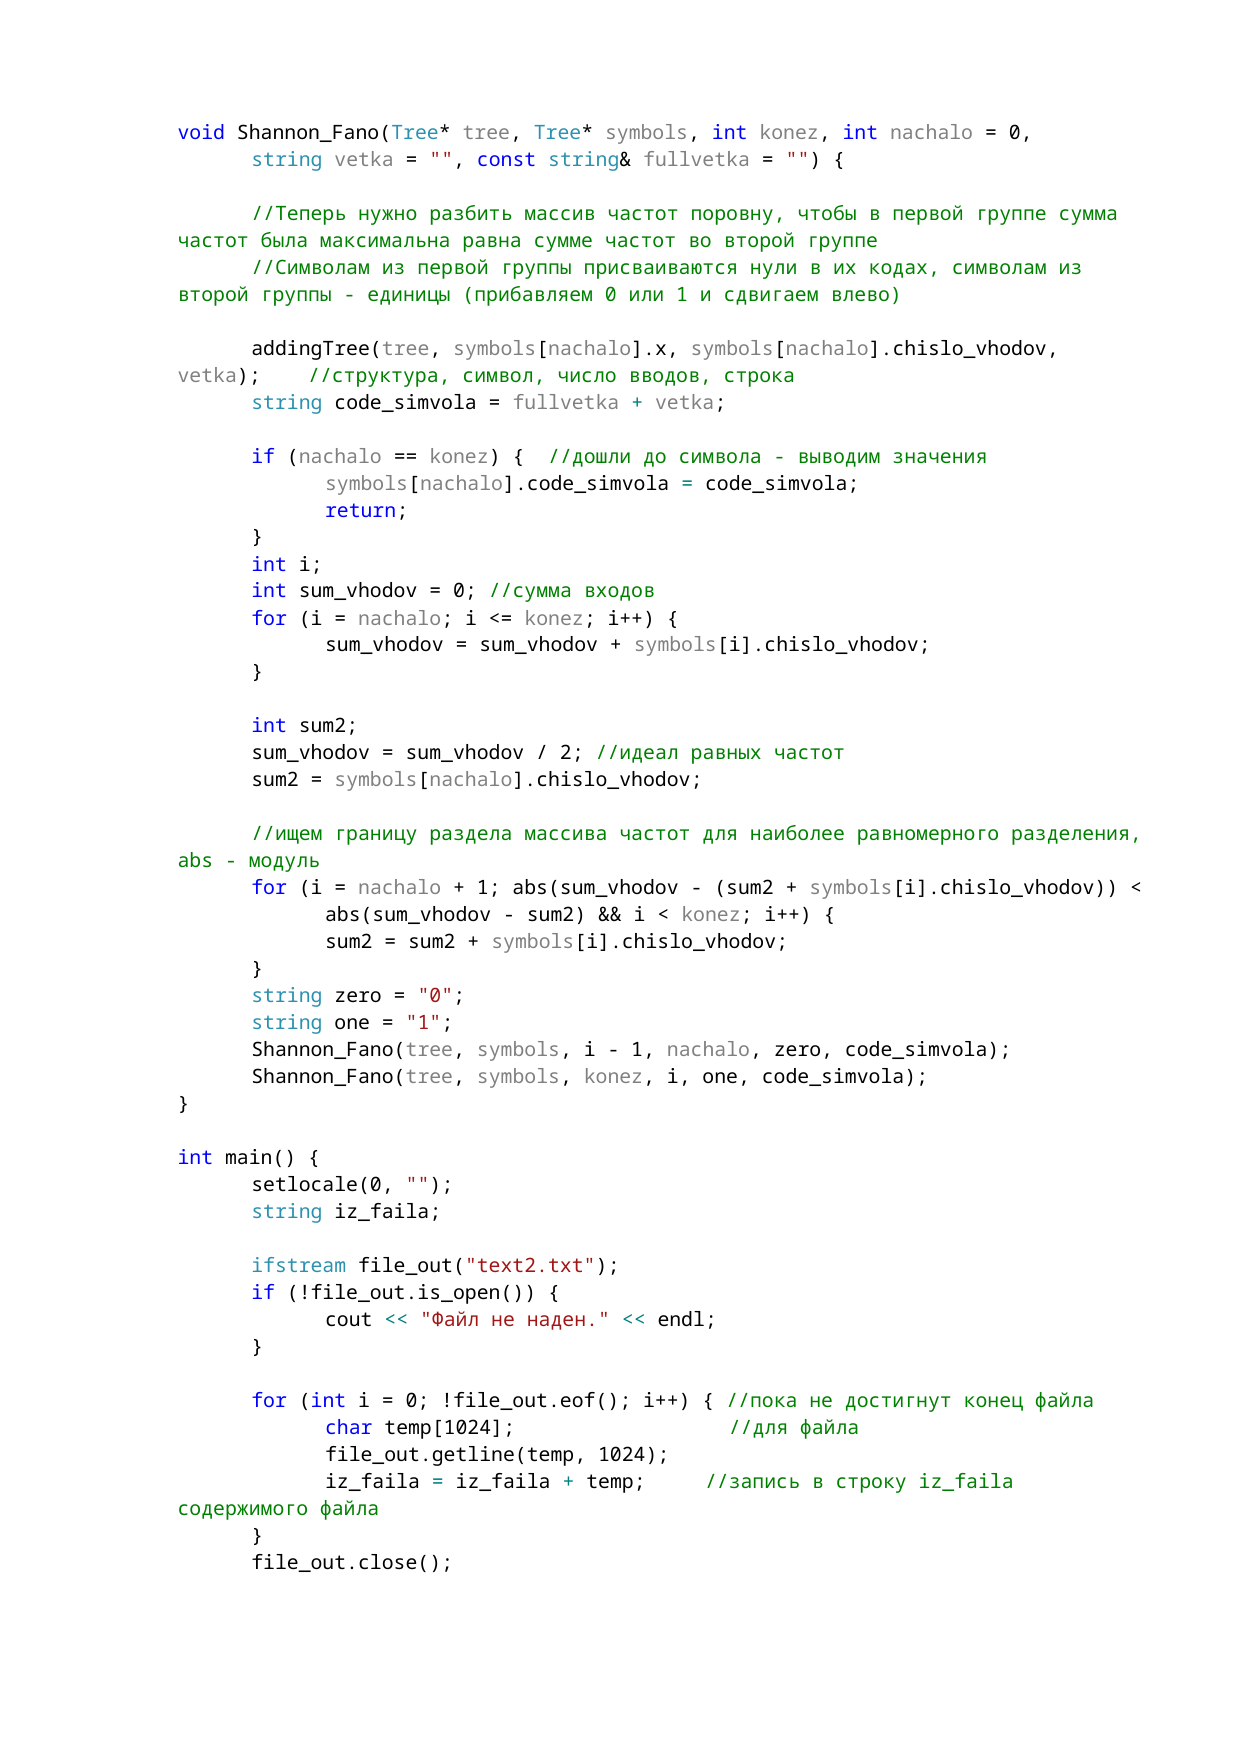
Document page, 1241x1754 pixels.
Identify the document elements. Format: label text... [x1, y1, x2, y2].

text sum_vhodov = sum_vhodov / 2; //идеал равных частот [177, 739, 1152, 766]
text sum2 = symbols[nachalo].chislo_vhodov; [177, 766, 1152, 793]
text symbols[nachalo].code_simvola = code_simvola; [177, 469, 1152, 496]
text ifstream file_out("text2.txt"); [177, 1251, 1152, 1278]
text } [177, 523, 1152, 550]
text abs(sum_vhodov - sum2) && i < konez; i++) { [177, 901, 1152, 927]
text if (!file_out.is_open()) { [177, 1278, 1152, 1305]
text void Shannon_Fano(Tree* tree, Tree* symbols, int konez, int nachalo = 0, [177, 118, 1152, 145]
text } [177, 1089, 1152, 1116]
text char temp[1024]; //для файла [177, 1413, 1152, 1440]
text string one = "1"; [177, 1008, 1152, 1035]
text setlocale(0, ""); [177, 1170, 1152, 1197]
text Shannon_Fano(tree, symbols, konez, i, one, code_simvola); [177, 1062, 1152, 1089]
text string zero = "0"; [177, 981, 1152, 1008]
text } [177, 1332, 1152, 1359]
text addingTree(tree, symbols[nachalo].x, symbols[nachalo].chislo_vhodov, vetka); //структура, символ, число вводов, строка [177, 334, 1152, 388]
text int main() { [177, 1143, 1152, 1170]
text int i; [177, 550, 1152, 577]
text //ищем границу раздела массива частот для наиболее равномерного разделения, abs - модуль [177, 819, 1152, 873]
text for (i = nachalo; i <= konez; i++) { [177, 604, 1152, 631]
text file_out.getline(temp, 1024); [177, 1440, 1152, 1467]
text cout << "Файл не наден." << endl; [177, 1305, 1152, 1332]
text string iz_faila; [177, 1197, 1152, 1224]
text int sum_vhodov = 0; //сумма входов [177, 577, 1152, 604]
text string code_simvola = fullvetka + vetka; [177, 388, 1152, 415]
text sum_vhodov = sum_vhodov + symbols[i].chislo_vhodov; [177, 631, 1152, 658]
text sum2 = sum2 + symbols[i].chislo_vhodov; [177, 927, 1152, 954]
text for (int i = 0; !file_out.eof(); i++) { //пока не достигнут конец файла [177, 1386, 1152, 1413]
text iz_faila = iz_faila + temp; //запись в строку iz_faila содержимого файла [177, 1467, 1152, 1521]
text string vetka = "", const string& fullvetka = "") { [177, 145, 1152, 172]
text //Теперь нужно разбить массив частот поровну, чтобы в первой группе сумма частот была максимальна равна сумме частот во второй группе [177, 199, 1152, 253]
text for (i = nachalo + 1; abs(sum_vhodov - (sum2 + symbols[i].chislo_vhodov)) < [177, 873, 1152, 901]
text } [177, 658, 1152, 685]
text } [177, 954, 1152, 981]
text Shannon_Fano(tree, symbols, i - 1, nachalo, zero, code_simvola); [177, 1035, 1152, 1062]
text int sum2; [177, 712, 1152, 739]
text file_out.close(); [177, 1548, 1152, 1575]
text //Символам из первой группы присваиваются нули в их кодах, символам из второй группы - единицы (прибавляем 0 или 1 и сдвигаем влево) [177, 253, 1152, 307]
text return; [177, 496, 1152, 523]
text } [177, 1521, 1152, 1548]
text if (nachalo == konez) { //дошли до символа - выводим значения [177, 442, 1152, 469]
